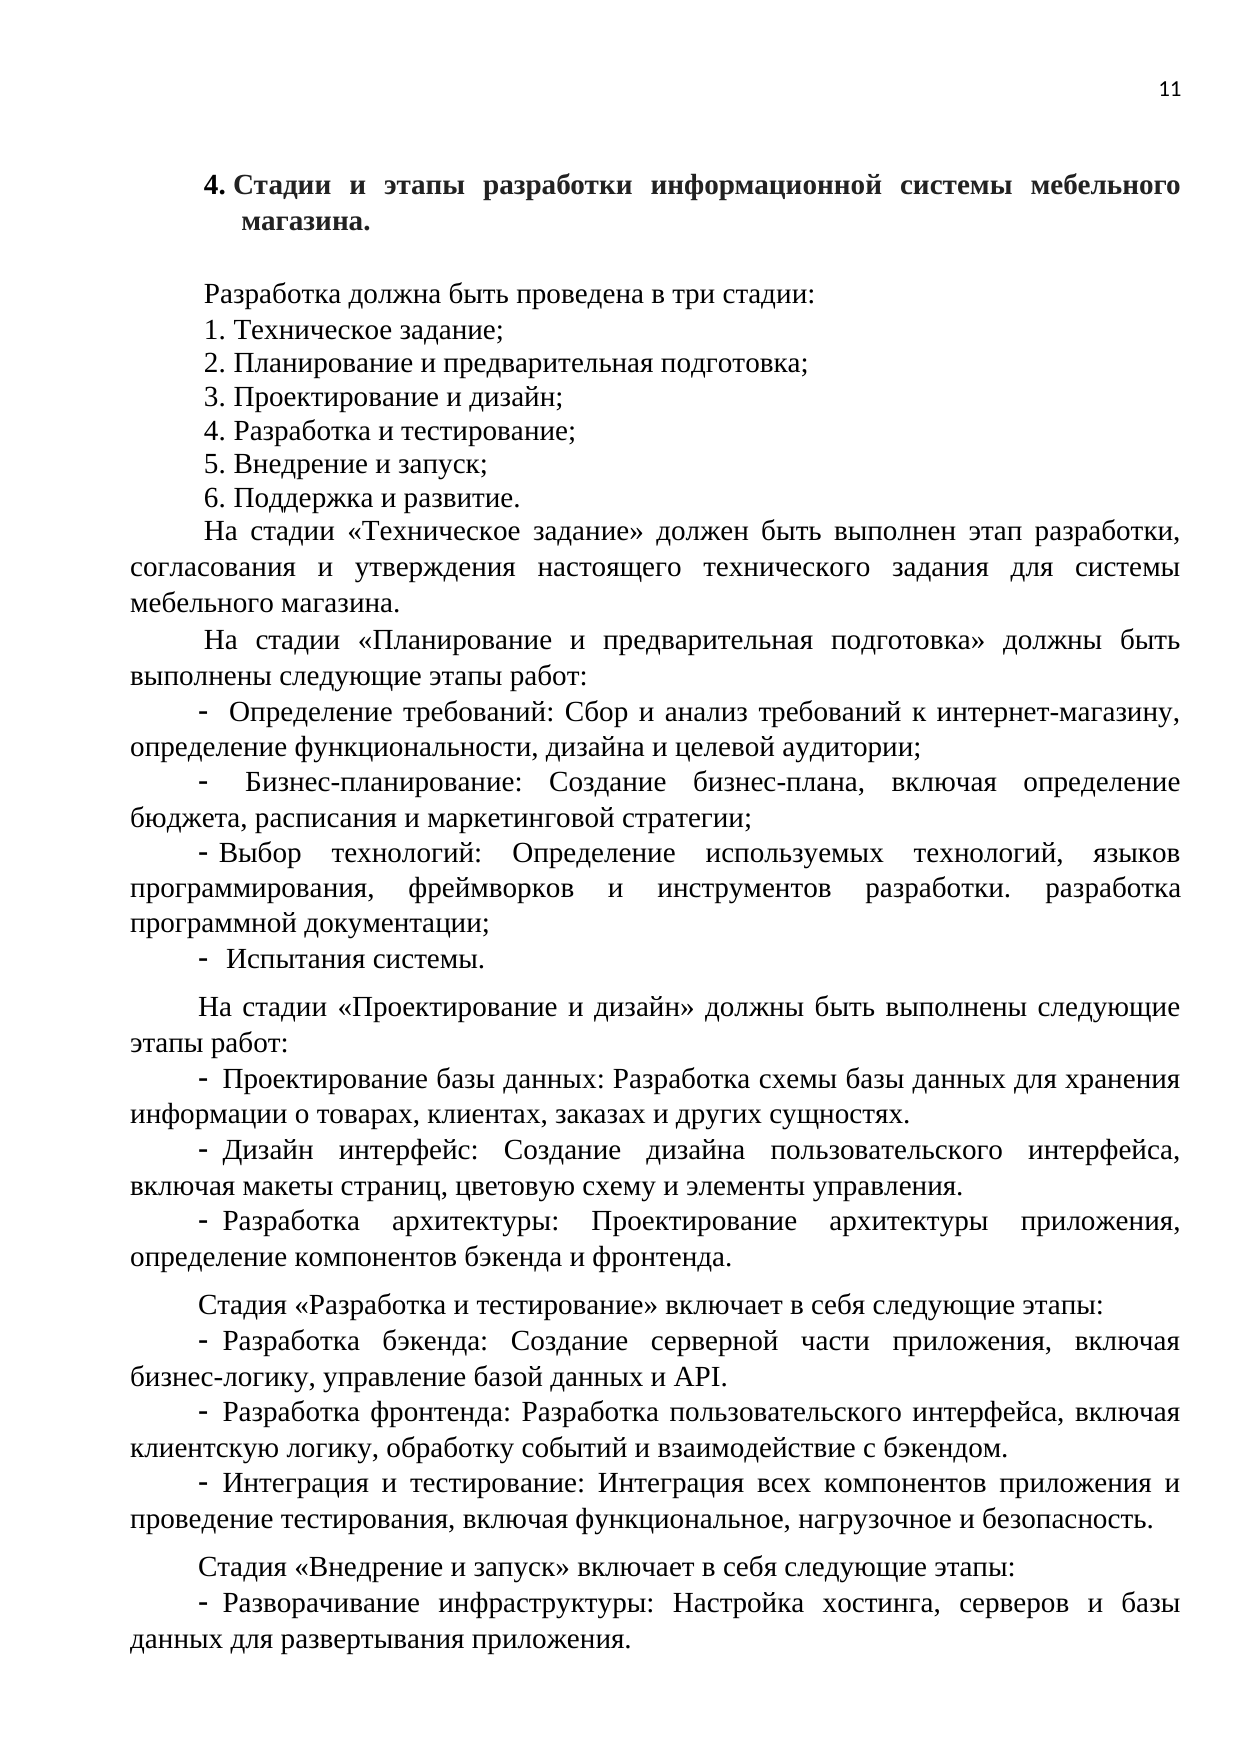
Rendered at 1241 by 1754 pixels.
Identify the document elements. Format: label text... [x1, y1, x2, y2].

list Поддержка и развитие. [130, 480, 1158, 513]
list Проектирование и дизайн; [130, 379, 1158, 413]
list Внедрение и запуск; [130, 446, 1158, 480]
text На стадии «Проектирование и дизайн» должны быть выполнены следующие этапы работ: [130, 989, 1181, 1058]
list Проектирование базы данных: Разработка схемы базы данных для хранения информации о товарах, клиентах, заказах и других сущностях. [130, 1061, 1181, 1130]
list Разработка и тестирование; [130, 413, 1158, 446]
text Разработка должна быть проведена в три стадии: [130, 276, 1181, 309]
list Испытания системы. [130, 941, 1181, 974]
list Выбор технологий: Определение используемых технологий, языков программирования, фреймворков и инструментов разработки. разработка программной документации; [130, 835, 1181, 939]
list Разработка бэкенда: Создание серверной части приложения, включая бизнес-логику, управление базой данных и API. [130, 1323, 1181, 1392]
text Стадия «Внедрение и запуск» включает в себя следующие этапы: [130, 1549, 1181, 1582]
list Бизнес-планирование: Создание бизнес-плана, включая определение бюджета, расписания и маркетинговой стратегии; [130, 764, 1181, 833]
list Дизайн интерфейс: Создание дизайна пользовательского интерфейса, включая макеты страниц, цветовую схему и элементы управления. [130, 1132, 1181, 1201]
text На стадии «Планирование и предварительная подготовка» должны быть выполнены следующие этапы работ: [130, 622, 1181, 691]
list Планирование и предварительная подготовка; [130, 346, 1158, 379]
text Стадия «Разработка и тестирование» включает в себя следующие этапы: [130, 1287, 1181, 1320]
list Стадии и этапы разработки информационной системы мебельного магазина. [204, 167, 1181, 236]
list Интеграция и тестирование: Интеграция всех компонентов приложения и проведение тестирования, включая функциональное, нагрузочное и безопасность. [130, 1465, 1181, 1534]
list Определение требований: Сбор и анализ требований к интернет-магазину, определение функциональности, дизайна и целевой аудитории; [130, 694, 1181, 763]
list Разработка фронтенда: Разработка пользовательского интерфейса, включая клиентскую логику, обработку событий и взаимодействие с бэкендом. [130, 1394, 1181, 1463]
list Разворачивание инфраструктуры: Настройка хостинга, серверов и базы данных для развертывания приложения. [130, 1585, 1181, 1654]
list Разработка архитектуры: Проектирование архитектуры приложения, определение компонентов бэкенда и фронтенда. [130, 1203, 1181, 1272]
list Техническое задание; [130, 312, 1158, 346]
text На стадии «Техническое задание» должен быть выполнен этап разработки, согласования и утверждения настоящего технического задания для системы мебельного магазина. [130, 513, 1181, 619]
